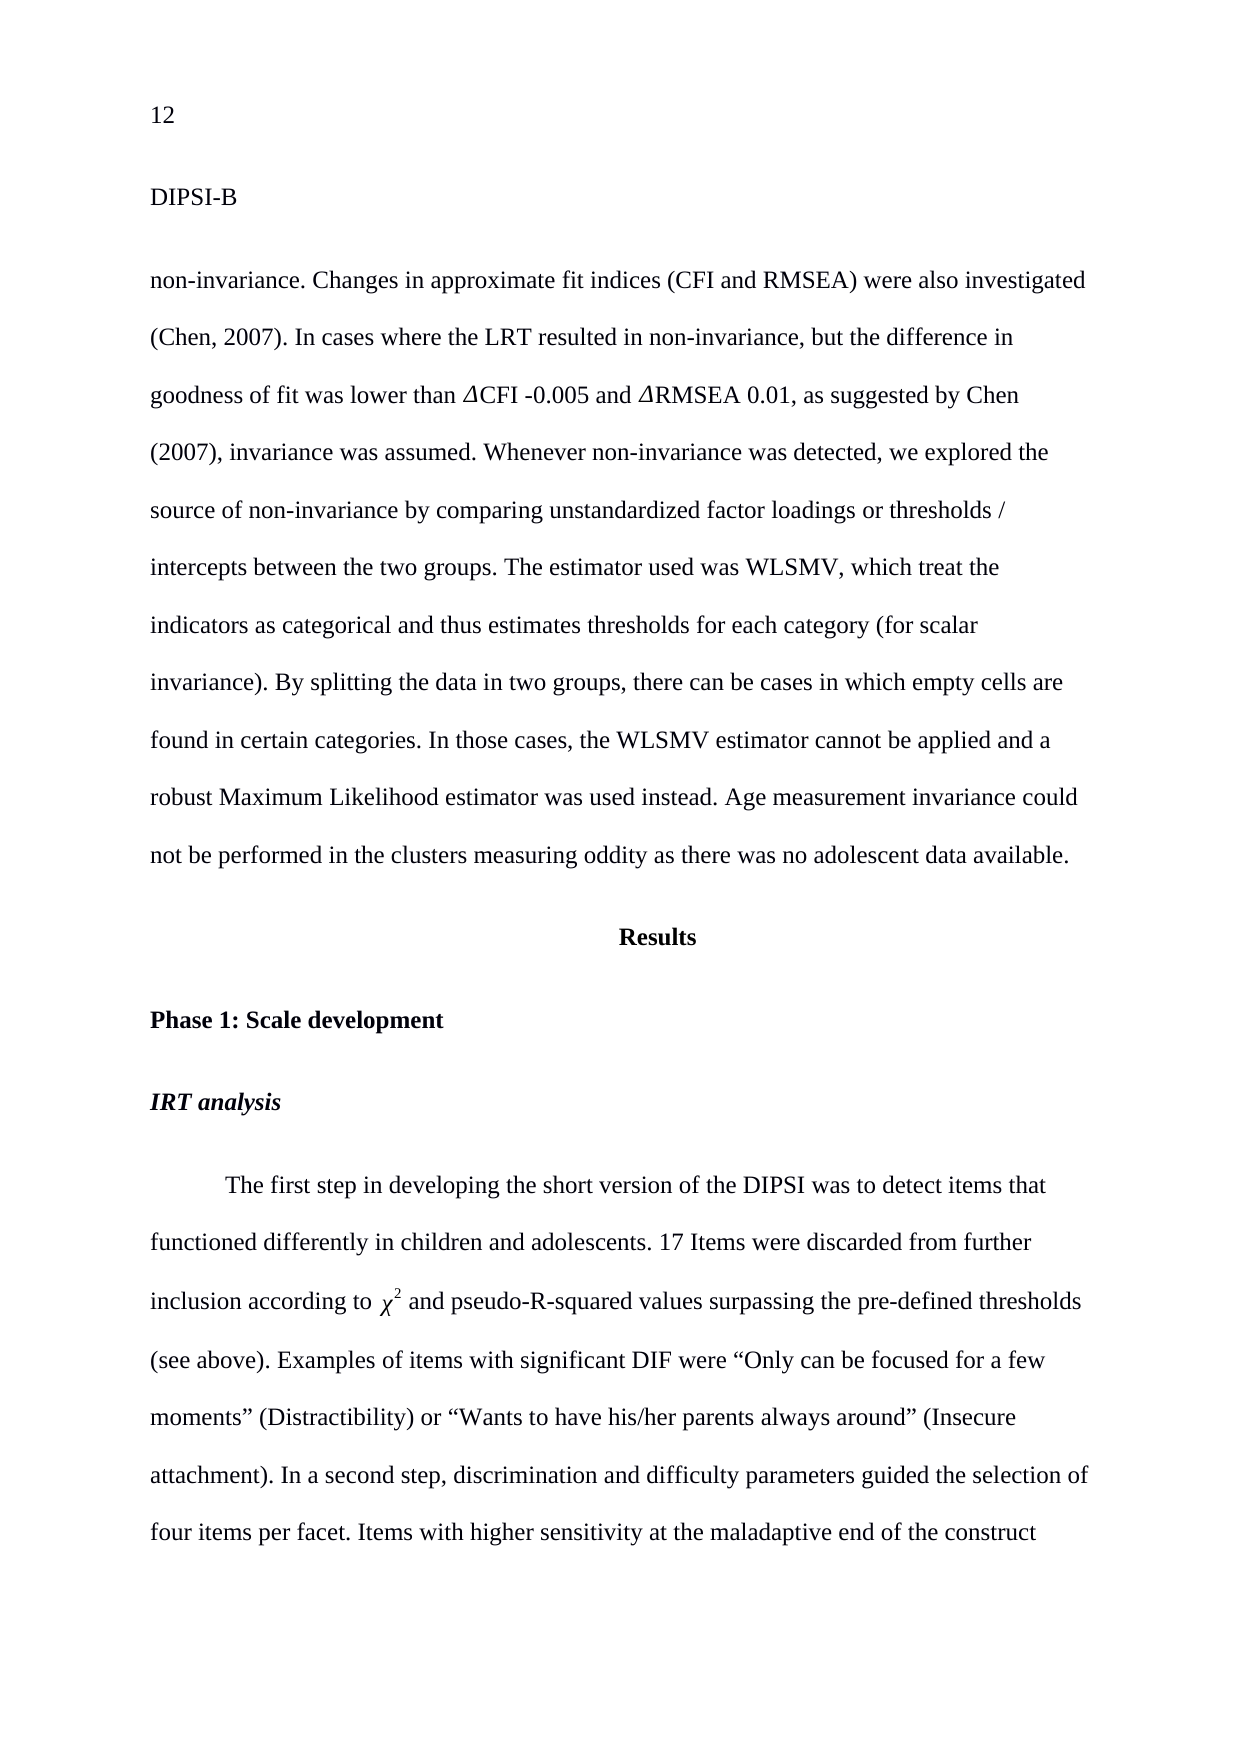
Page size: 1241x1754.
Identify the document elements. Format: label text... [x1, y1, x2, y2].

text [150, 265, 1090, 869]
text IRT analysis [150, 1087, 1090, 1116]
subtitle Results [150, 922, 1090, 951]
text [150, 1170, 1090, 1546]
text Phase 1: Scale development [150, 1005, 1090, 1034]
